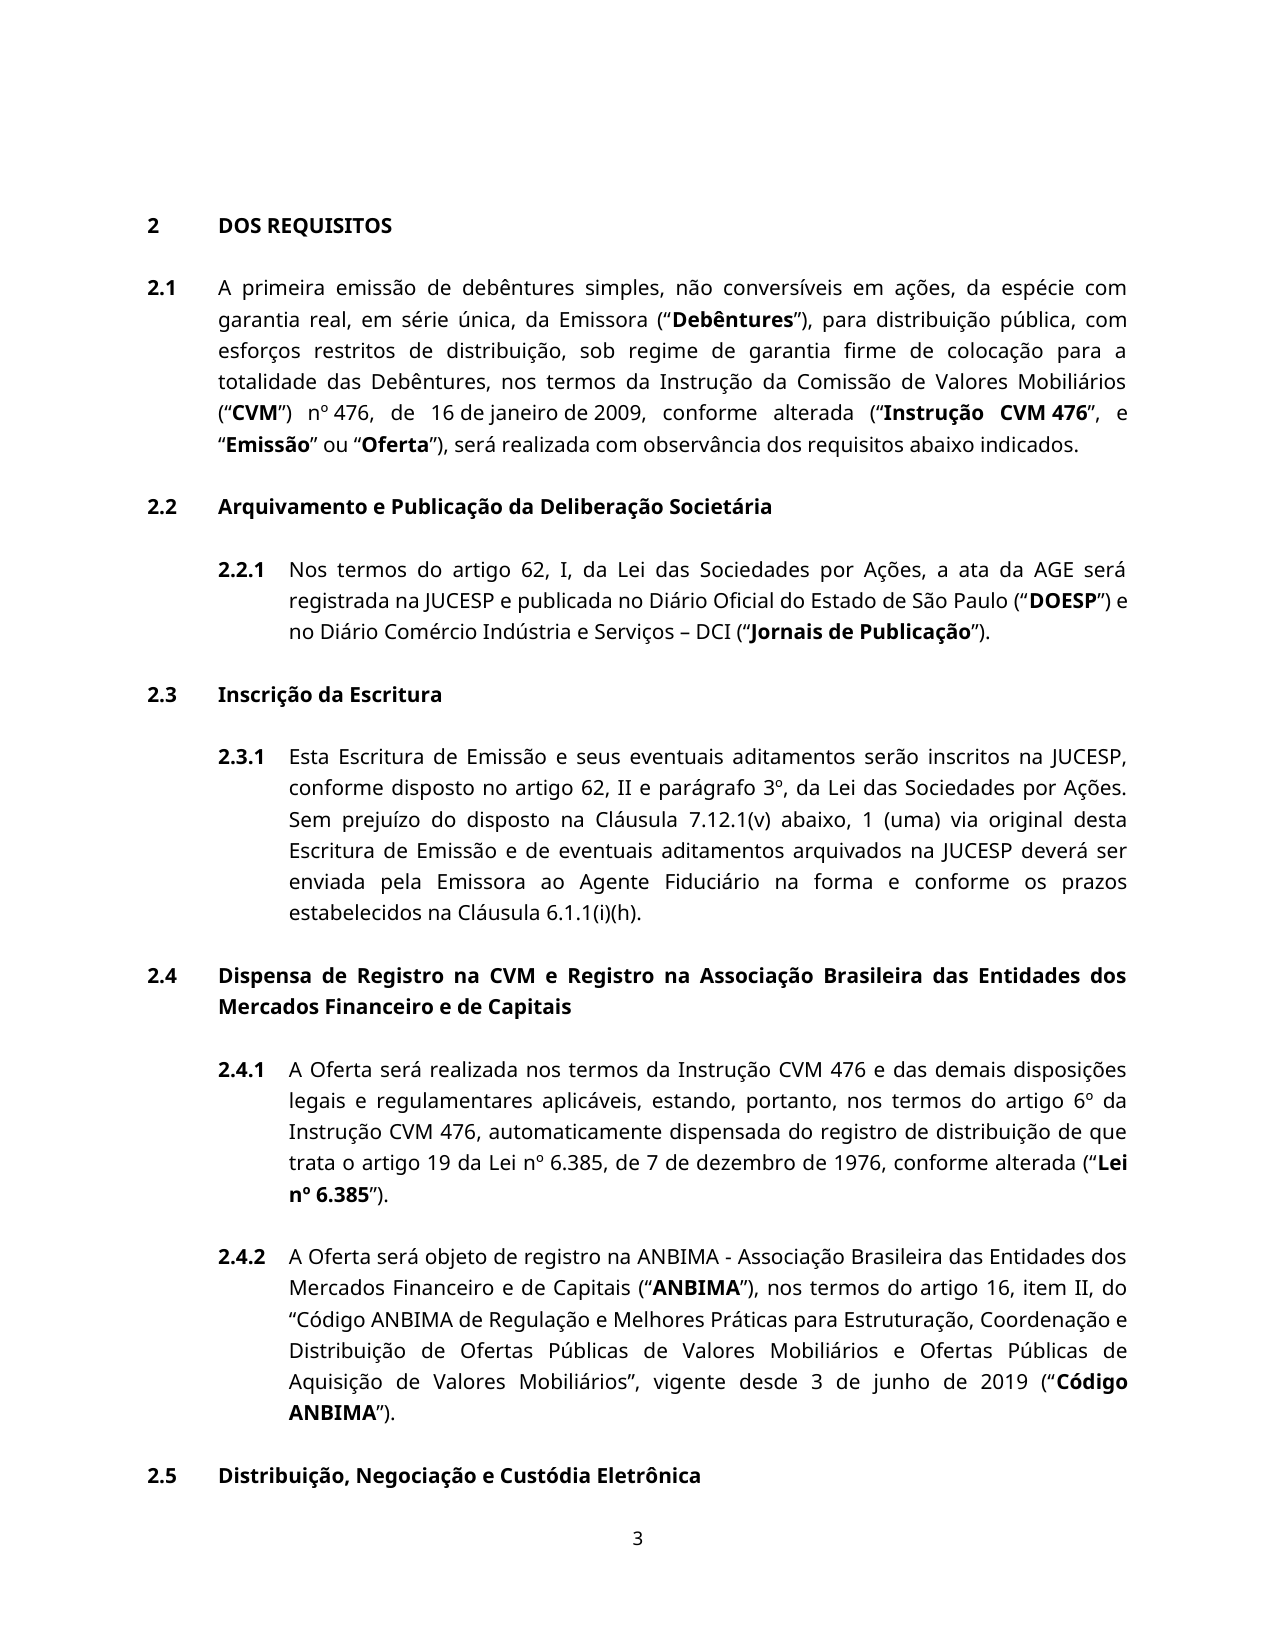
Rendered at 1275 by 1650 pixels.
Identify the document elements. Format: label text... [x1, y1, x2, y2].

text A Oferta será realizada nos termos da Instrução CVM 476 e das demais disposições legais e regulamentares aplicáveis, estando, portanto, nos termos do artigo 6º da Instrução CVM 476, automaticamente dispensada do registro de distribuição de que trata o artigo 19 da Lei nº 6.385, de 7 de dezembro de 1976, conforme alterada (“Lei nº 6.385”). [218, 1052, 1128, 1208]
text Inscrição da Escritura [147, 677, 1128, 708]
text DOS REQUISITOS [147, 208, 1128, 239]
text Distribuição, Negociação e Custódia Eletrônica [147, 1458, 1128, 1489]
text A primeira emissão de debêntures simples, não conversíveis em ações, da espécie com garantia real, em série única, da Emissora (“Debêntures”), para distribuição pública, com esforços restritos de distribuição, sob regime de garantia firme de colocação para a totalidade das Debêntures, nos termos da Instrução da Comissão de Valores Mobiliários (“CVM”) nº 476, de 16 de janeiro de 2009, conforme alterada (“Instrução CVM 476”, e “Emissão” ou “Oferta”), será realizada com observância dos requisitos abaixo indicados. [147, 271, 1128, 458]
text Arquivamento e Publicação da Deliberação Societária [147, 489, 1128, 521]
text A Oferta será objeto de registro na ANBIMA - Associação Brasileira das Entidades dos Mercados Financeiro e de Capitais (“ANBIMA”), nos termos do artigo 16, item II, do “Código ANBIMA de Regulação e Melhores Práticas para Estruturação, Coordenação e Distribuição de Ofertas Públicas de Valores Mobiliários e Ofertas Públicas de Aquisição de Valores Mobiliários”, vigente desde 3 de junho de 2019 (“Código ANBIMA”). [218, 1239, 1128, 1427]
text Esta Escritura de Emissão e seus eventuais aditamentos serão inscritos na JUCESP, conforme disposto no artigo 62, II e parágrafo 3º, da Lei das Sociedades por Ações. Sem prejuízo do disposto na Cláusula 7.12(v) abaixo, 1 (uma) via original desta Escritura de Emissão e de eventuais aditamentos arquivados na JUCESP deverá ser enviada pela Emissora ao Agente Fiduciário na forma e conforme os prazos estabelecidos na Cláusula 6.1(i)(h). [218, 739, 1128, 927]
text Dispensa de Registro na CVM e Registro na Associação Brasileira das Entidades dos Mercados Financeiro e de Capitais [147, 958, 1128, 1021]
text Nos termos do artigo 62, I, da Lei das Sociedades por Ações, a ata da AGE será registrada na JUCESP e publicada no Diário Oficial do Estado de São Paulo (“DOESP”) e no Diário Comércio Indústria e Serviços – DCI (“Jornais de Publicação”). [218, 552, 1128, 646]
